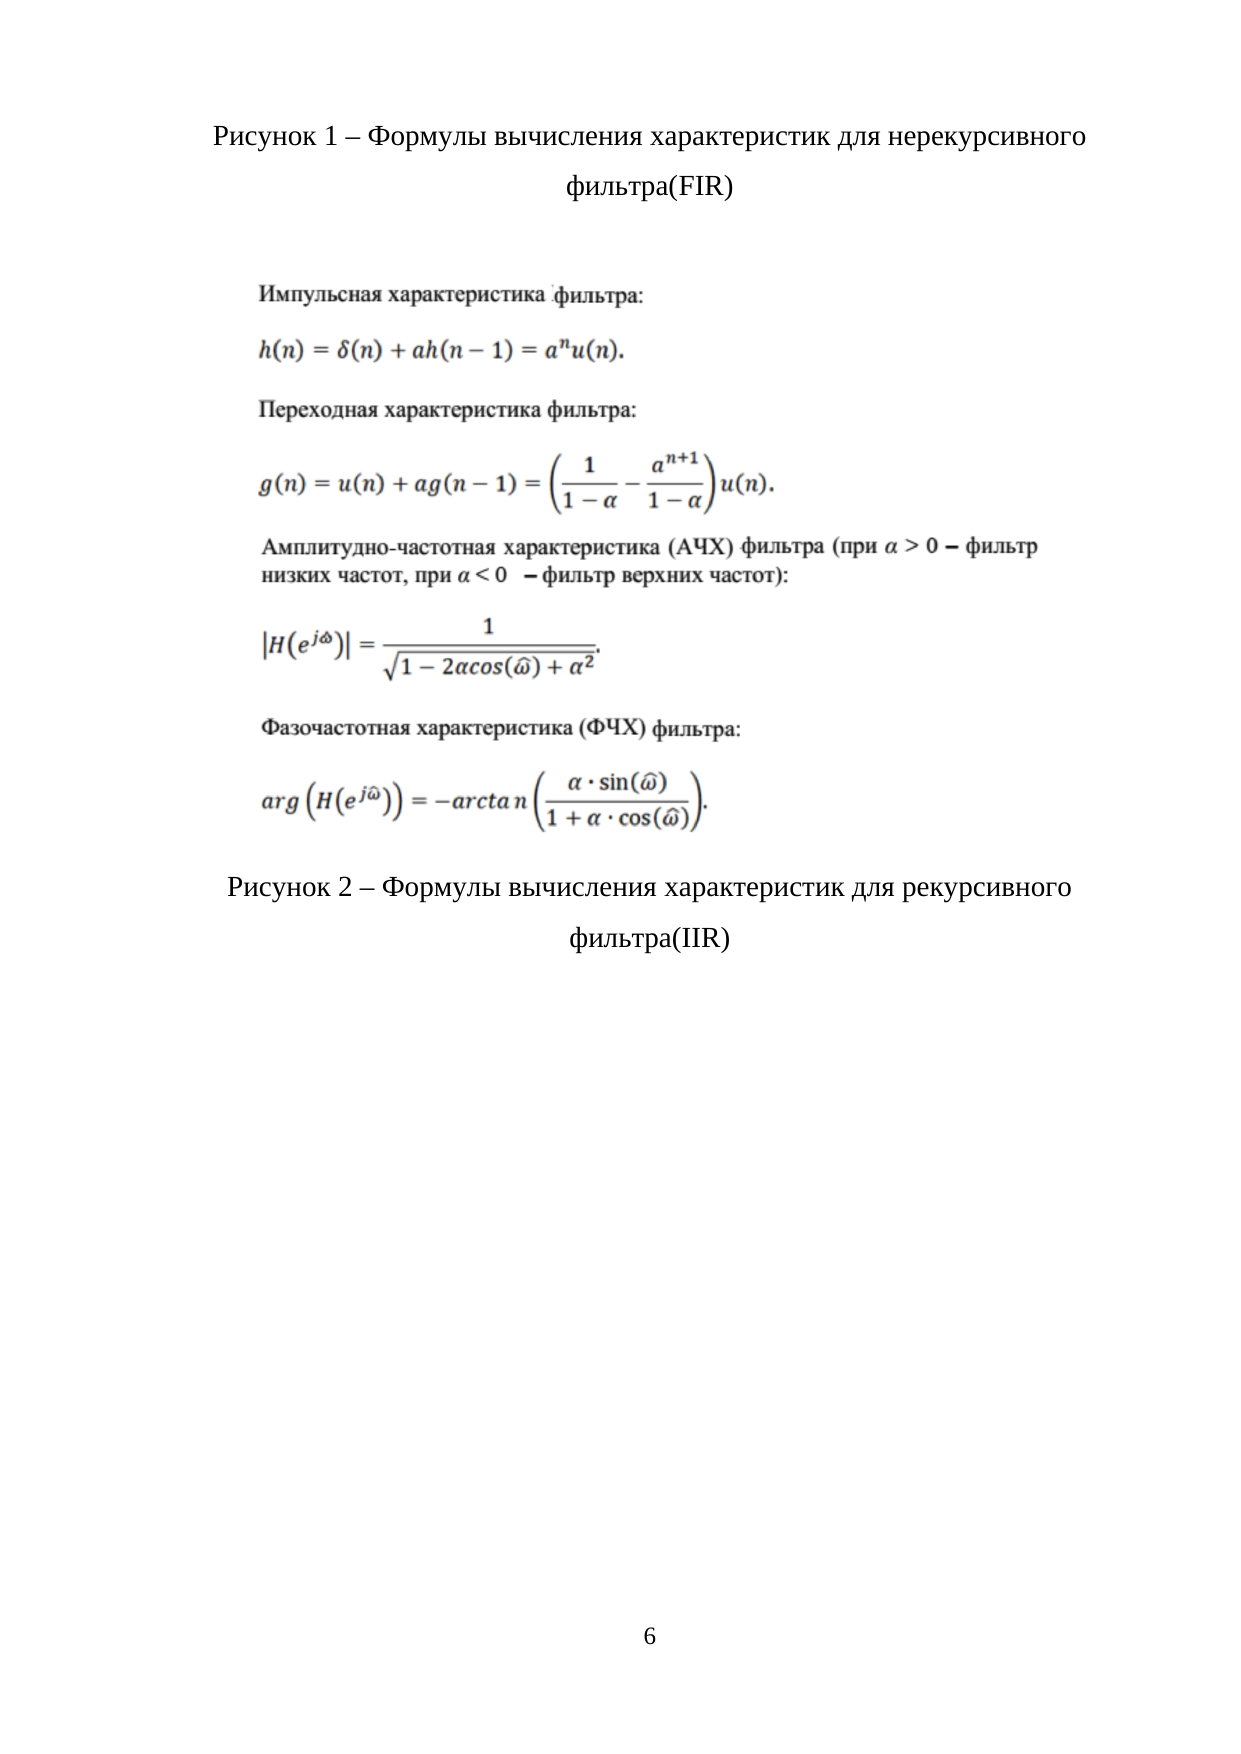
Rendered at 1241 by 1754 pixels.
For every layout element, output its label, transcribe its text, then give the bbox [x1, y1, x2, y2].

text Рисунок 2 – Формулы вычисления характеристик для рекурсивного фильтра(IIR) [177, 869, 1122, 953]
picture [245, 269, 1055, 855]
text Рисунок 1 – Формулы вычисления характеристик для нерекурсивного фильтра(FIR) [177, 118, 1122, 202]
